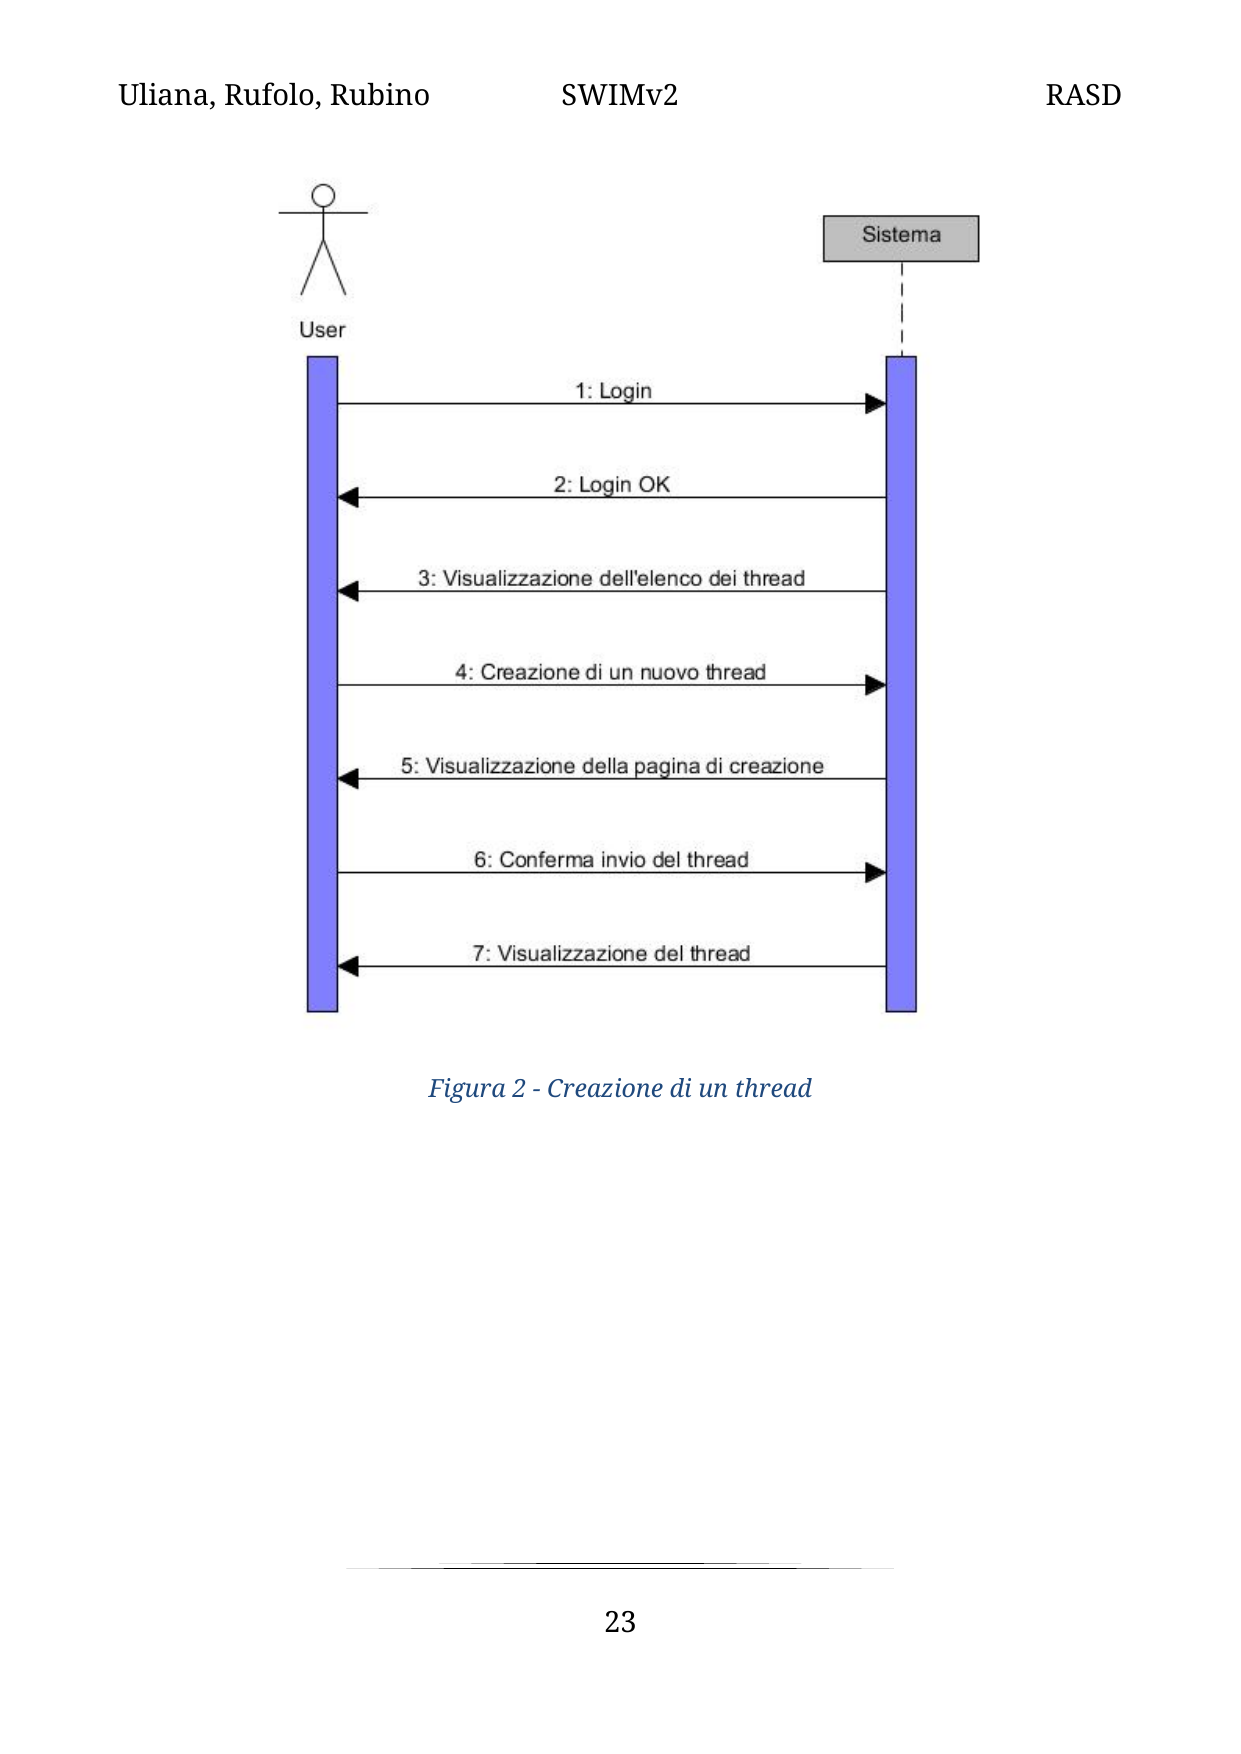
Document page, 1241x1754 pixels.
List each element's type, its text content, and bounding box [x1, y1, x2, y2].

picture [229, 153, 1011, 1044]
text Figura 2 - Creazione di un thread [118, 1071, 1122, 1104]
